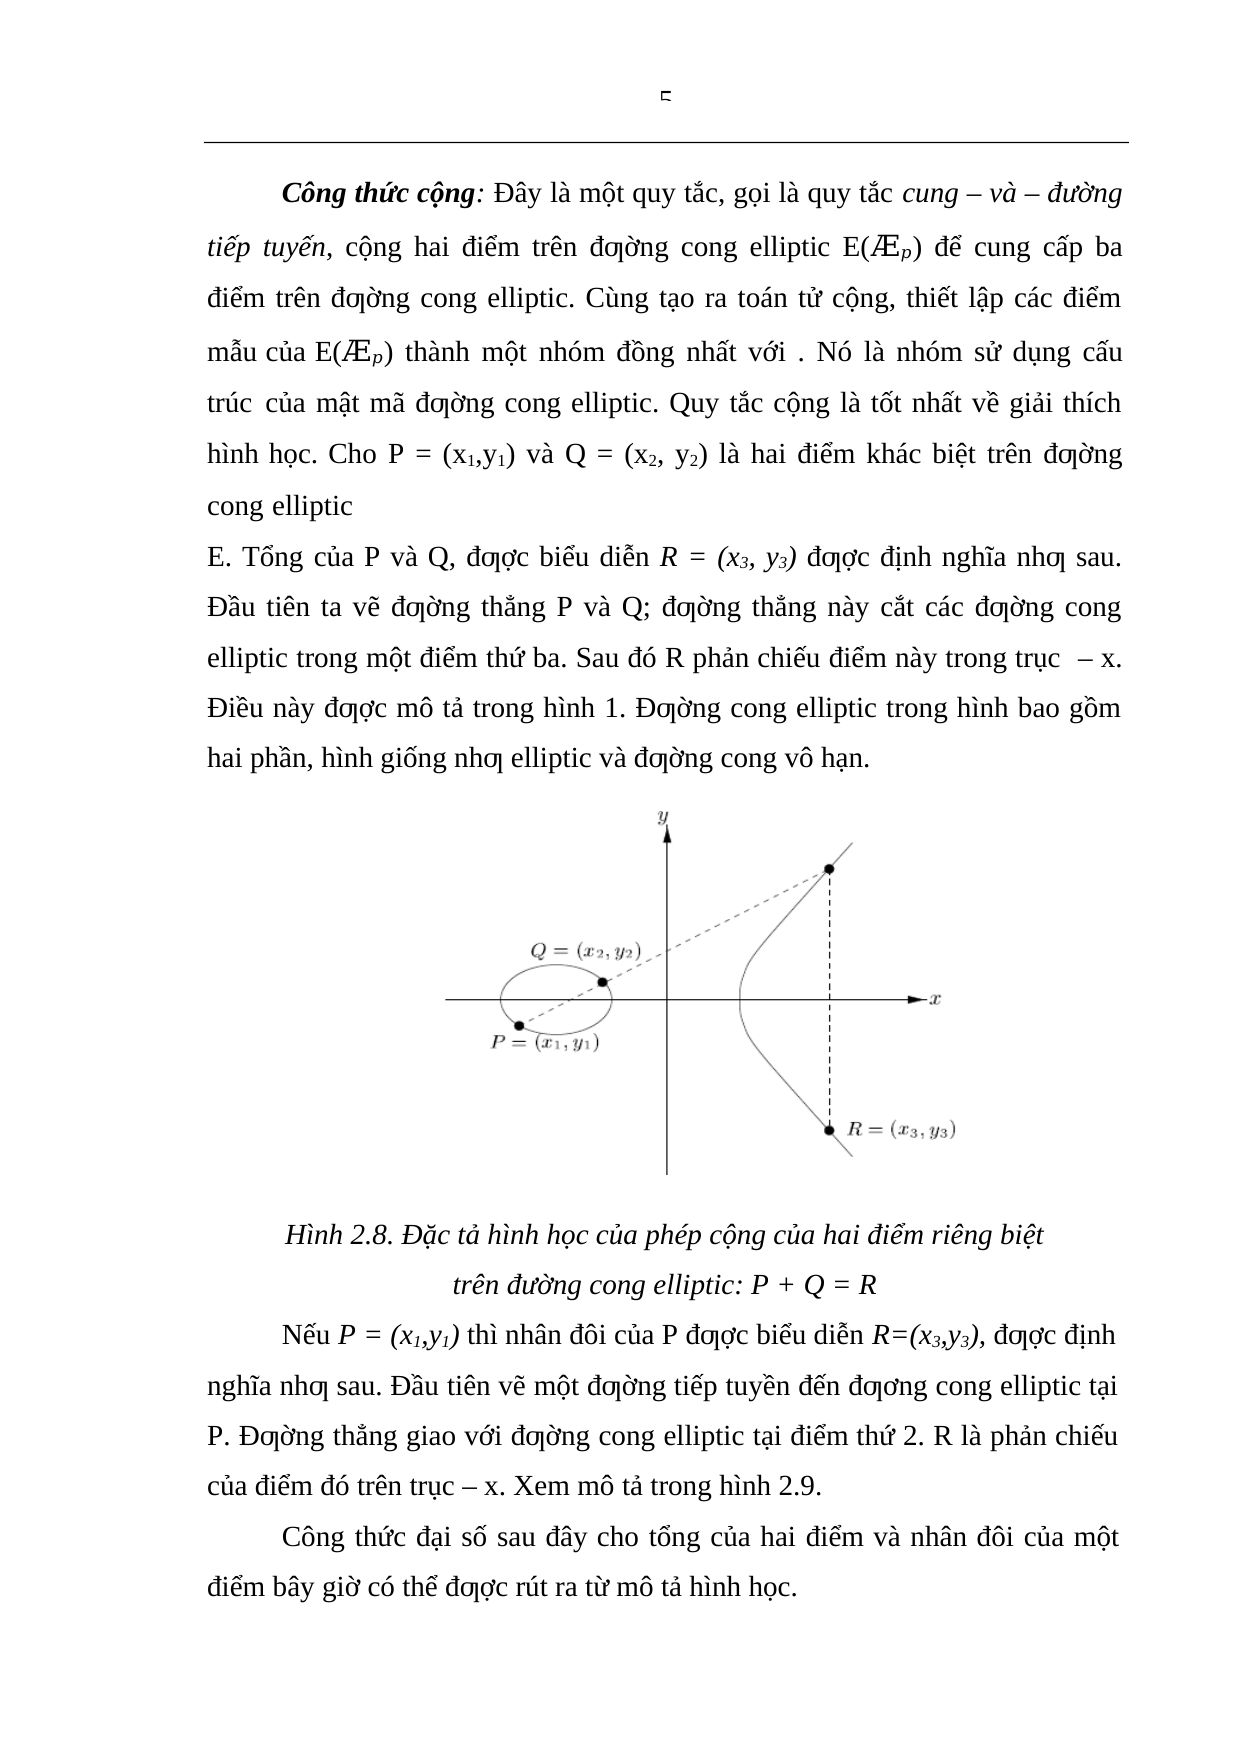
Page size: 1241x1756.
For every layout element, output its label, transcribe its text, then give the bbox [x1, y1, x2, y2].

text Công thức cộng: Đây là một quy tắc, gọi là quy tắc cung – và – đường tiếp tuyến, cộng hai điểm trên đƣờng cong elliptic E(Æ𝑝) để cung cấp ba điểm trên đƣờng cong elliptic. Cùng tạo ra toán tử cộng, thiết lập các điểm mẫu của E(Æ𝑝) thành một nhóm đồng nhất với . Nó là nhóm sử dụng cấu trúc của mật mã đƣờng cong elliptic. Quy tắc cộng là tốt nhất về giải thích hình học. Cho P = (x1,y1) và Q = (x2, y2) là hai điểm khác biệt trên đƣờng cong elliptic [207, 175, 1123, 521]
text P. Đƣờng thẳng giao với đƣờng cong elliptic tại điểm thứ 2. R là phản chiếu của điểm đó trên trục – x. Xem mô tả trong hình 2.9. [207, 1418, 1122, 1502]
text E. Tổng của P và Q, đƣợc biểu diễn R = (x3, y3) đƣợc định nghĩa nhƣ sau. Đầu tiên ta vẽ đƣờng thẳng P và Q; đƣờng thẳng này cắt các đƣờng cong elliptic trong một điểm thứ ba. Sau đó R phản chiếu điểm này trong trục – x. Điều này đƣợc mô tả trong hình 1. Đƣờng cong elliptic trong hình bao gồm hai phần, hình giống nhƣ elliptic và đƣờng cong vô hạn. [207, 539, 1123, 774]
picture [445, 811, 956, 1175]
text Nếu P = (x1,y1) thì nhân đôi của P đƣợc biểu diễn R=(x3,y3), đƣợc định nghĩa nhƣ sau. Đầu tiên vẽ một đƣờng tiếp tuyền đến đƣơng cong elliptic tại [207, 1317, 1140, 1401]
text Công thức đại số sau đây cho tổng của hai điểm và nhân đôi của một điểm bây giờ có thể đƣợc rút ra từ mô tả hình học. [207, 1519, 1140, 1603]
